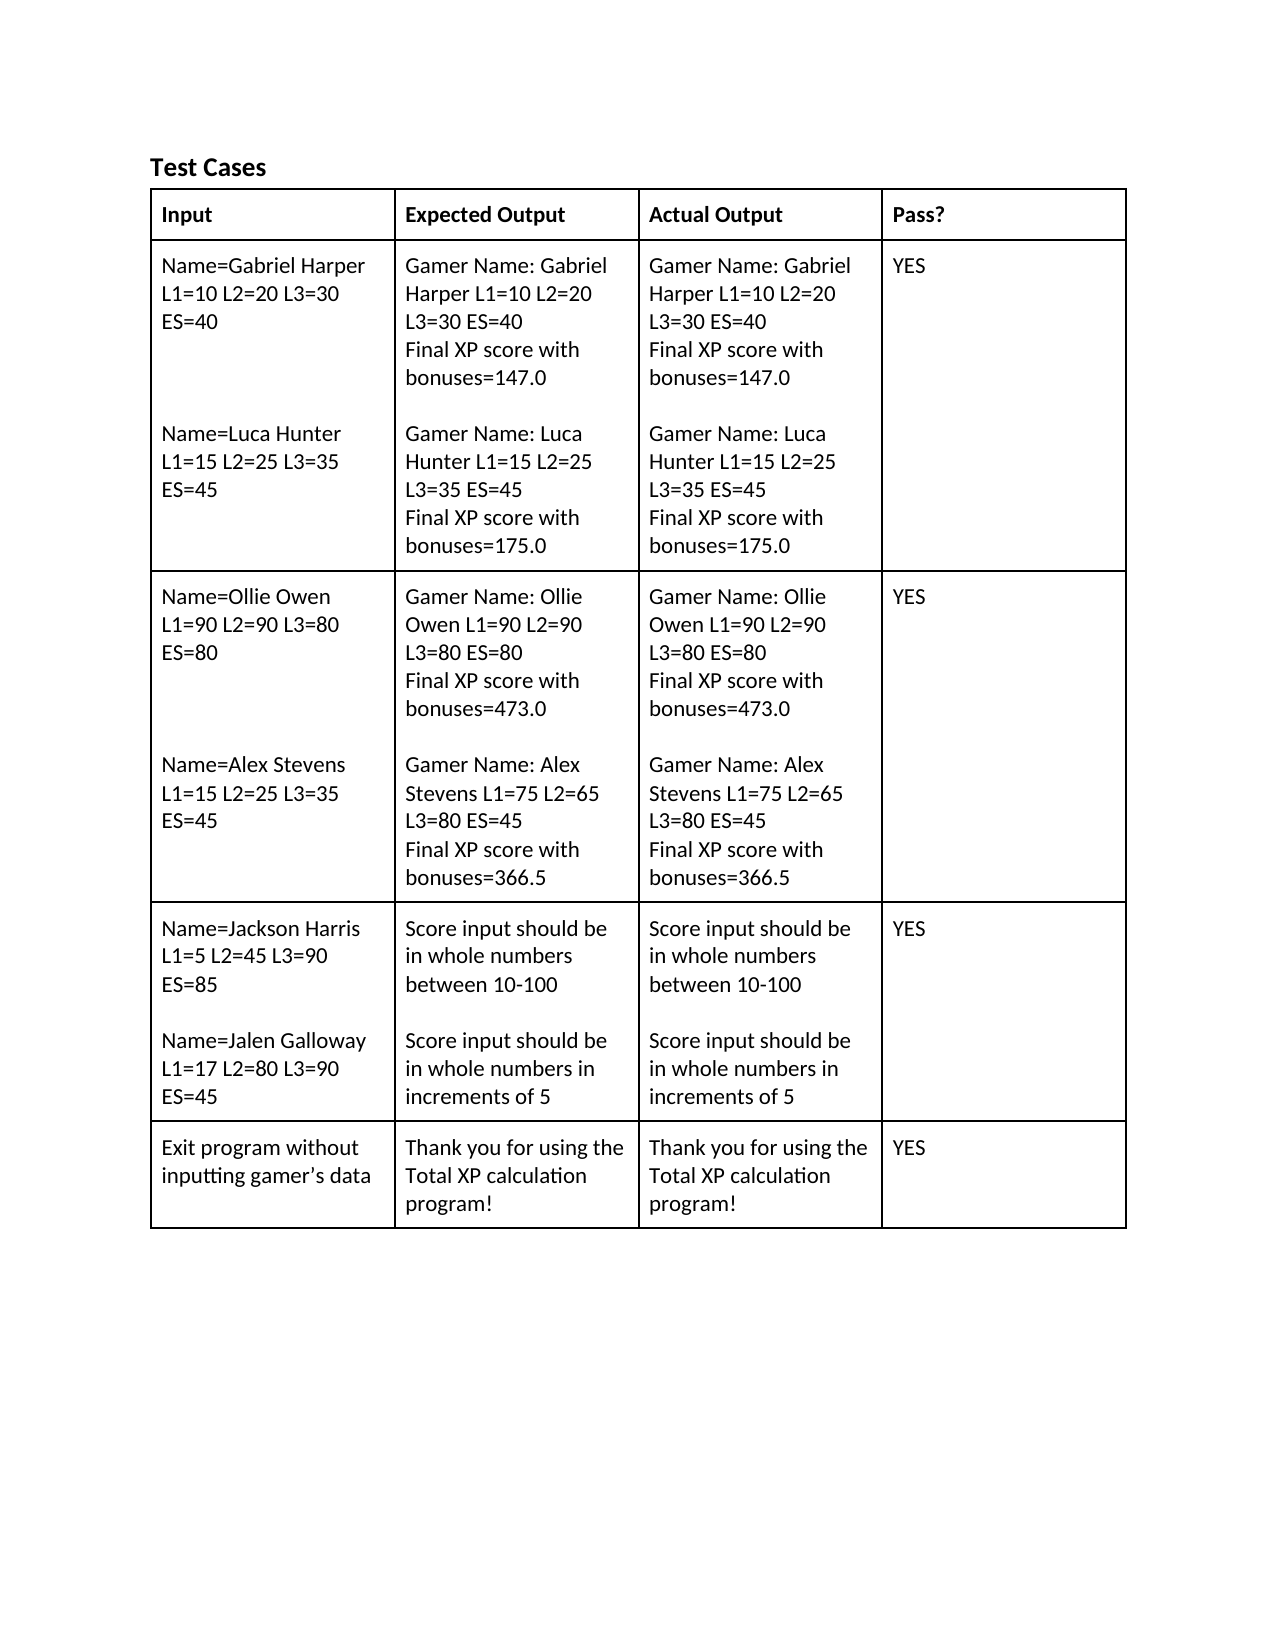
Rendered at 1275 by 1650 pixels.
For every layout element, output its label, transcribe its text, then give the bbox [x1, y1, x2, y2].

table_cell Gamer Name: Ollie Owen L1=90 L2=90 L3=80 ES=80 Final XP score with bonuses=473.0 Gamer Name: Alex Stevens L1=75 L2=65 L3=80 ES=45 Final XP score with bonuses=366.5 [396, 572, 638, 901]
table_header Pass? [883, 190, 1125, 239]
table_cell Gamer Name: Ollie Owen L1=90 L2=90 L3=80 ES=80 Final XP score with bonuses=473.0 Gamer Name: Alex Stevens L1=75 L2=65 L3=80 ES=45 Final XP score with bonuses=366.5 [640, 572, 881, 901]
table_header Input [152, 190, 394, 239]
text Test Cases [150, 150, 1125, 183]
table_header Expected Output [396, 190, 638, 239]
table_header Actual Output [640, 190, 881, 239]
table_cell Score input should be in whole numbers between 10-100 Score input should be in whole numbers in increments of 5 [640, 903, 881, 1120]
table_cell YES [883, 241, 1125, 570]
table_cell Gamer Name: Gabriel Harper L1=10 L2=20 L3=30 ES=40 Final XP score with bonuses=147.0 Gamer Name: Luca Hunter L1=15 L2=25 L3=35 ES=45 Final XP score with bonuses=175.0 [640, 241, 881, 570]
table_cell Name=Jackson Harris L1=5 L2=45 L3=90 ES=85 Name=Jalen Galloway L1=17 L2=80 L3=90 ES=45 [152, 903, 394, 1120]
table_cell Gamer Name: Gabriel Harper L1=10 L2=20 L3=30 ES=40 Final XP score with bonuses=147.0 Gamer Name: Luca Hunter L1=15 L2=25 L3=35 ES=45 Final XP score with bonuses=175.0 [396, 241, 638, 570]
table_cell Thank you for using the Total XP calculation program! [396, 1122, 638, 1227]
table_cell Thank you for using the Total XP calculation program! [640, 1122, 881, 1227]
table_cell YES [883, 1122, 1125, 1227]
table_cell YES [883, 572, 1125, 901]
table_cell Name=Ollie Owen L1=90 L2=90 L3=80 ES=80 Name=Alex Stevens L1=15 L2=25 L3=35 ES=45 [152, 572, 394, 901]
table_cell Score input should be in whole numbers between 10-100 Score input should be in whole numbers in increments of 5 [396, 903, 638, 1120]
table_cell Exit program without inputting gamer’s data [152, 1122, 394, 1227]
table_cell YES [883, 903, 1125, 1120]
table_cell Name=Gabriel Harper L1=10 L2=20 L3=30 ES=40 Name=Luca Hunter L1=15 L2=25 L3=35 ES=45 [152, 241, 394, 570]
